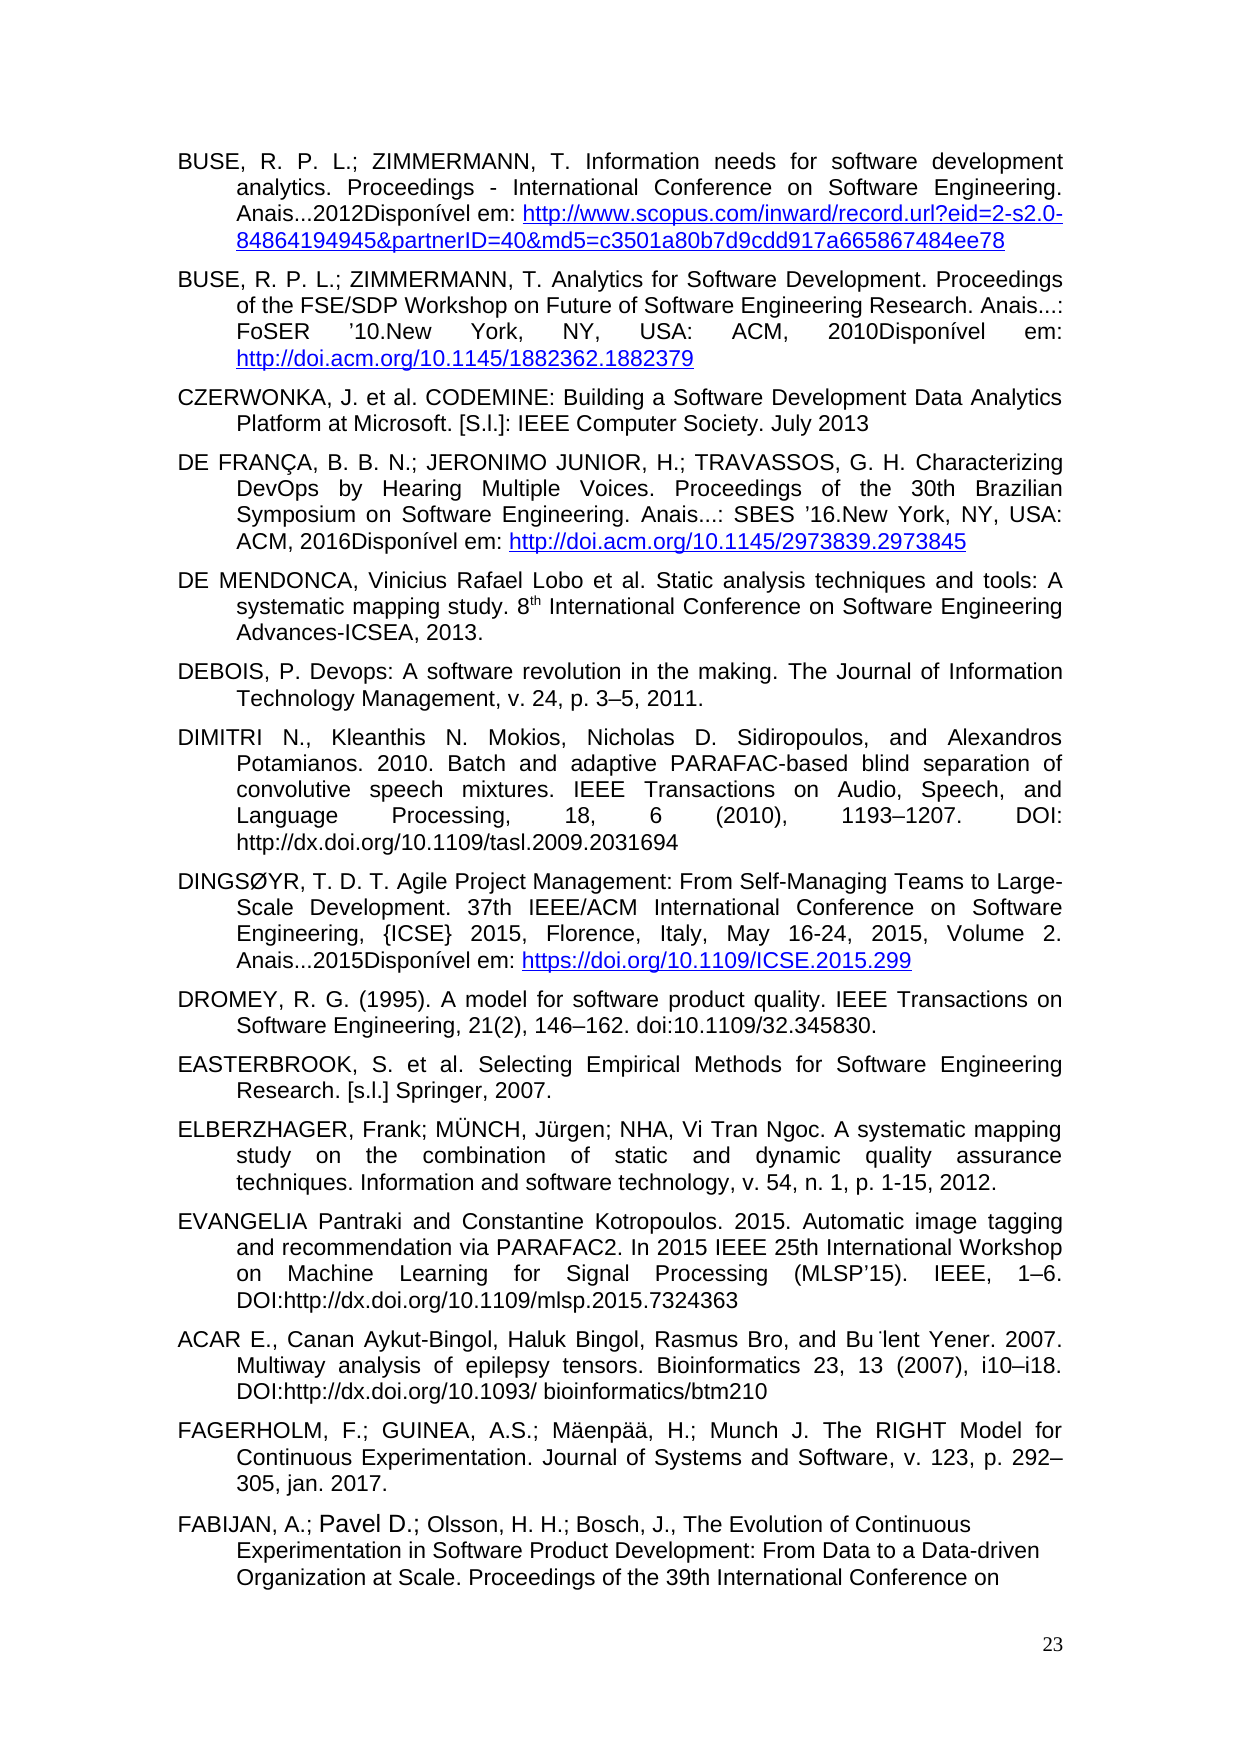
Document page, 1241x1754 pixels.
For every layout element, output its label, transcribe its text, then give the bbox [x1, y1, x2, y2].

text EASTERBROOK, S. et al. Selecting Empirical Methods for Software Engineering Research. [s.l.] Springer, 2007. [177, 1051, 1063, 1103]
text FAGERHOLM, F.; GUINEA, A.S.; Mäenpää, H.; Munch J. The RIGHT Model for Continuous Experimentation. Journal of Systems and Software, v. 123, p. 292–305, jan. 2017. [177, 1417, 1063, 1496]
text EVANGELIA Pantraki and Constantine Kotropoulos. 2015. Automatic image tagging and recommendation via PARAFAC2. In 2015 IEEE 25th International Workshop on Machine Learning for Signal Processing (MLSP’15). IEEE, 1–6. DOI:http://dx.doi.org/10.1109/mlsp.2015.7324363 [177, 1208, 1063, 1313]
text DINGSØYR, T. D. T. Agile Project Management: From Self-Managing Teams to Large-Scale Development. 37th IEEE/ACM International Conference on Software Engineering, {ICSE} 2015, Florence, Italy, May 16-24, 2015, Volume 2. Anais...2015Disponível em: https://doi.org/10.1109/ICSE.2015.299 [177, 868, 1063, 973]
text CZERWONKA, J. et al. CODEMINE: Building a Software Development Data Analytics Platform at Microsoft. [S.l.]: IEEE Computer Society. July 2013 [177, 383, 1063, 436]
text BUSE, R. P. L.; ZIMMERMANN, T. Analytics for Software Development. Proceedings of the FSE/SDP Workshop on Future of Software Engineering Research. Anais...: FoSER ’10.New York, NY, USA: ACM, 2010Disponível em: http://doi.acm.org/10.1145/1882362.1882379 [177, 266, 1063, 371]
text DROMEY, R. G. (1995). A model for software product quality. IEEE Transactions on Software Engineering, 21(2), 146–162. doi:10.1109/32.345830. [177, 986, 1063, 1038]
text ELBERZHAGER, Frank; MÜNCH, Jürgen; NHA, Vi Tran Ngoc. A systematic mapping study on the combination of static and dynamic quality assurance techniques. Information and software technology, v. 54, n. 1, p. 1-15, 2012. [177, 1116, 1063, 1195]
text DIMITRI N., Kleanthis N. Mokios, Nicholas D. Sidiropoulos, and Alexandros Potamianos. 2010. Batch and adaptive PARAFAC-based blind separation of convolutive speech mixtures. IEEE Transactions on Audio, Speech, and Language Processing, 18, 6 (2010), 1193–1207. DOI: http://dx.doi.org/10.1109/tasl.2009.2031694 [177, 723, 1063, 855]
text DE MENDONCA, Vinicius Rafael Lobo et al. Static analysis techniques and tools: A systematic mapping study. 8th International Conference on Software Engineering Advances-ICSEA, 2013. [177, 567, 1063, 646]
text DEBOIS, P. Devops: A software revolution in the making. The Journal of Information Technology Management, v. 24, p. 3–5, 2011. [177, 658, 1063, 711]
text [177, 1509, 1063, 1590]
text DE FRANÇA, B. B. N.; JERONIMO JUNIOR, H.; TRAVASSOS, G. H. Characterizing DevOps by Hearing Multiple Voices. Proceedings of the 30th Brazilian Symposium on Software Engineering. Anais...: SBES ’16.New York, NY, USA: ACM, 2016Disponível em: http://doi.acm.org/10.1145/2973839.2973845 [177, 449, 1063, 554]
text ACAR E., Canan Aykut-Bingol, Haluk Bingol, Rasmus Bro, and Bu ̈lent Yener. 2007. Multiway analysis of epilepsy tensors. Bioinformatics 23, 13 (2007), i10–i18. DOI:http://dx.doi.org/10.1093/ bioinformatics/btm210 [177, 1326, 1063, 1404]
text BUSE, R. P. L.; ZIMMERMANN, T. Information needs for software development analytics. Proceedings - International Conference on Software Engineering. Anais...2012Disponível em: http://www.scopus.com/inward/record.url?eid=2-s2.0-84864194945&partnerID=40&md5=c3501a80b7d9cdd917a665867484ee78 [177, 148, 1063, 253]
